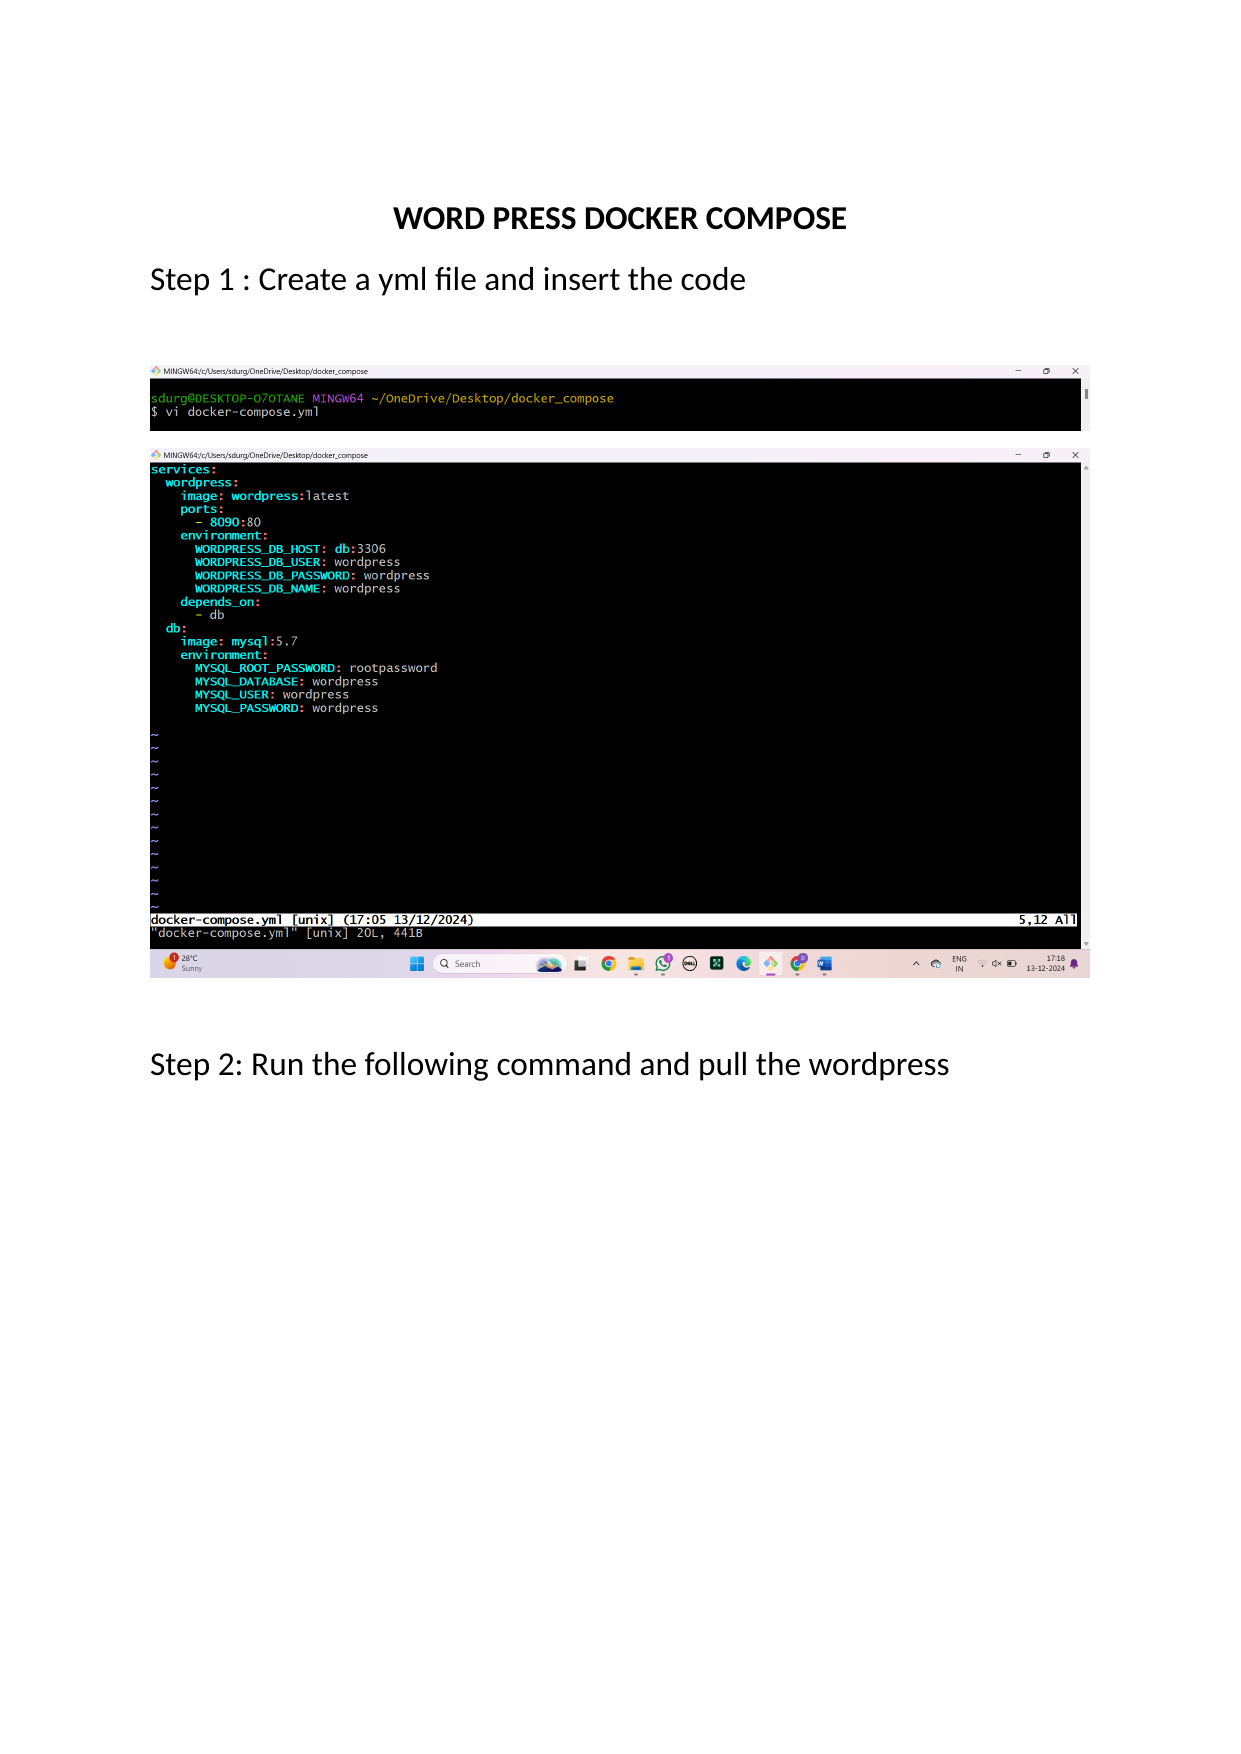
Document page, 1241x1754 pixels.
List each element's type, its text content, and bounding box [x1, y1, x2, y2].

text WORD PRESS DOCKER COMPOSE [150, 197, 1090, 238]
picture [150, 365, 1091, 431]
text Step 1 : Create a yml file and insert the code [150, 257, 1090, 298]
picture [150, 448, 1091, 978]
text Step 2: Run the following command and pull the wordpress [150, 1043, 1090, 1084]
